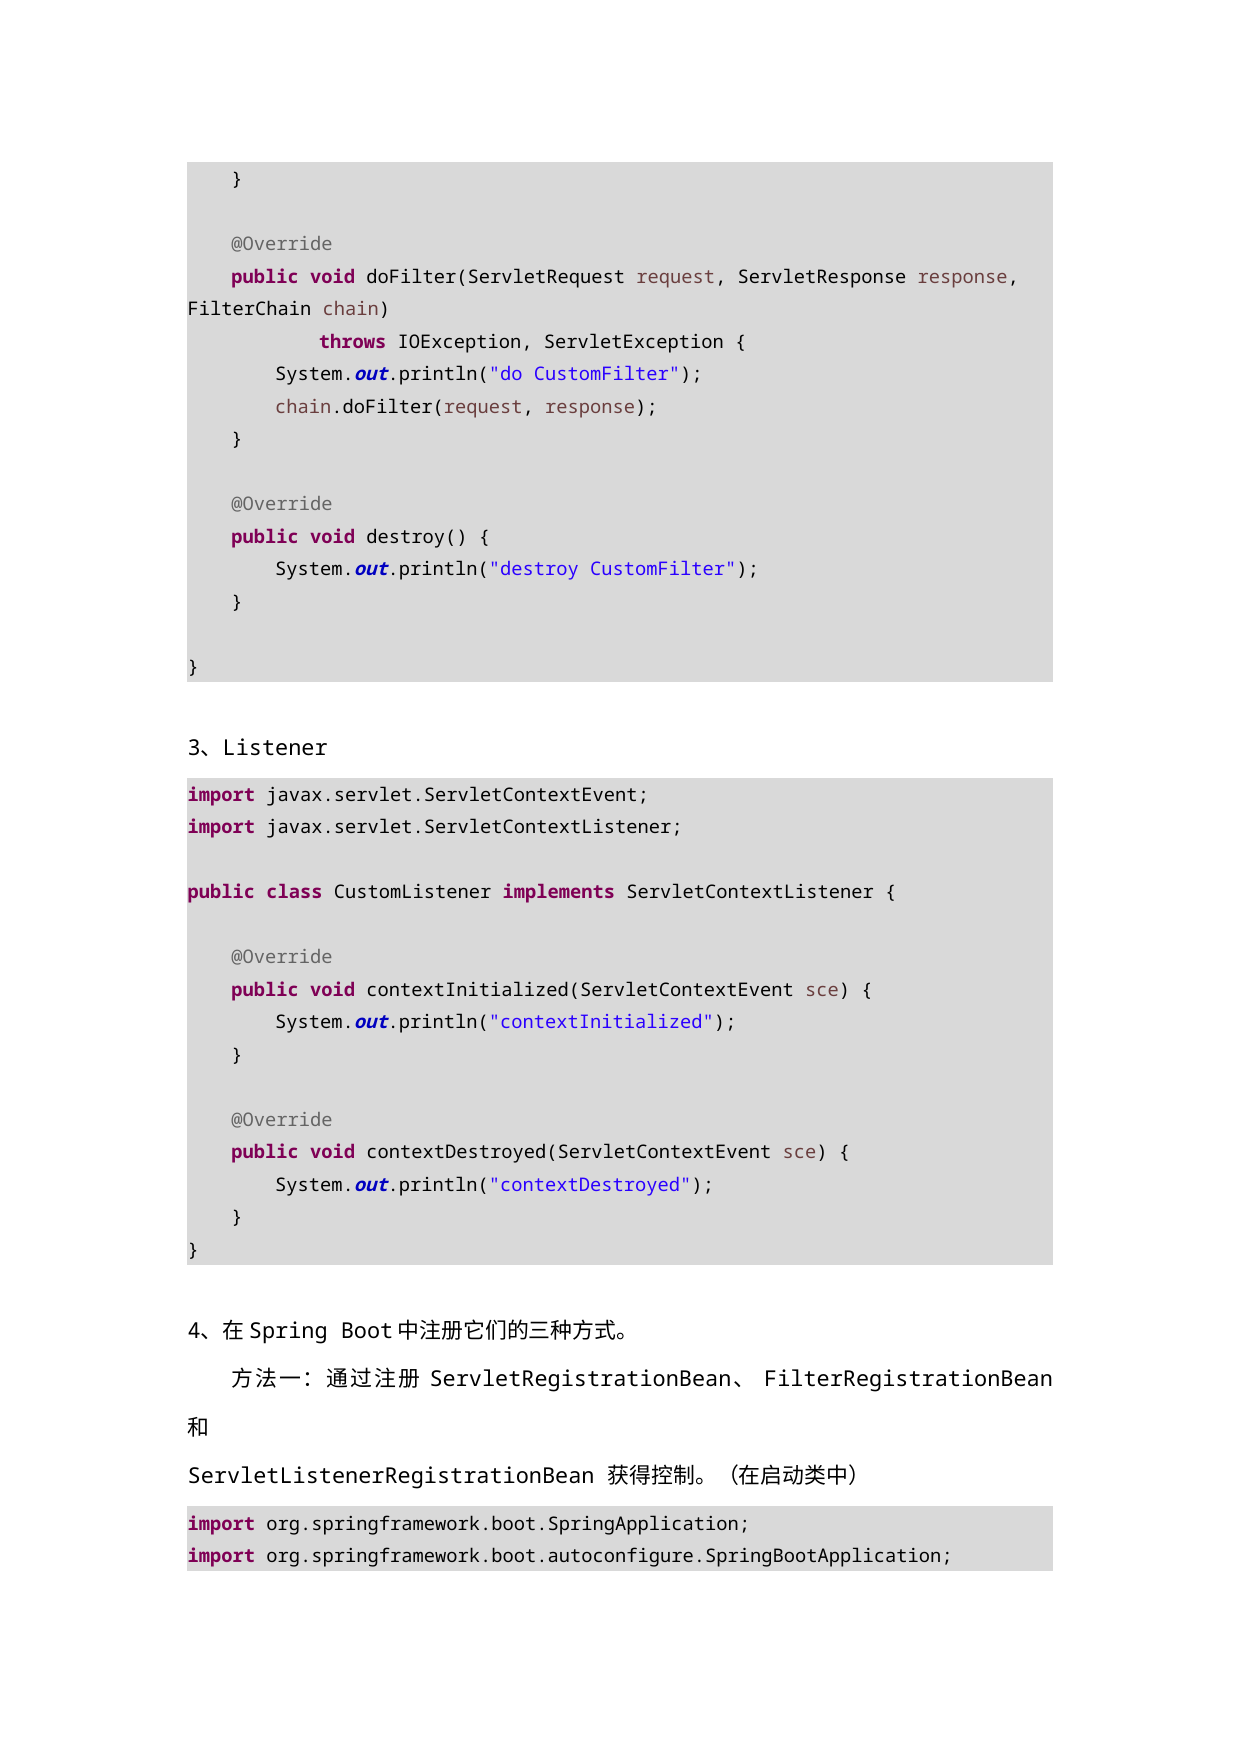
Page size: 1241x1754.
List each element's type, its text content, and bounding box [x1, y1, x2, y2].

text import javax.servlet.ServletContextListener; [187, 810, 1053, 843]
text System.out.println("destroy CustomFilter"); [187, 552, 1053, 584]
text } [187, 584, 1053, 617]
text System.out.println("contextDestroyed"); [187, 1168, 1053, 1200]
text throws IOException, ServletException { [187, 324, 1053, 357]
text @Override [187, 940, 1053, 973]
text System.out.println("do CustomFilter"); [187, 357, 1053, 389]
text 3、Listener [187, 729, 1053, 762]
text public void doFilter(ServletRequest request, ServletResponse response, FilterChain chain) [187, 259, 1053, 324]
text 方法一：通过注册 ServletRegistrationBean、 FilterRegistrationBean 和 [187, 1361, 1053, 1442]
text import org.springframework.boot.autoconfigure.SpringBootApplication; [187, 1539, 1053, 1571]
text public void contextInitialized(ServletContextEvent sce) { [187, 973, 1053, 1005]
text import org.springframework.boot.SpringApplication; [187, 1506, 1053, 1539]
text chain.doFilter(request, response); [187, 389, 1053, 422]
text @Override [187, 227, 1053, 259]
text public void contextDestroyed(ServletContextEvent sce) { [187, 1135, 1053, 1168]
text } [187, 1038, 1053, 1070]
text 4、在Spring Boot中注册它们的三种方式。 [187, 1313, 1053, 1345]
text } [187, 1233, 1053, 1265]
text } [187, 162, 1053, 194]
text ServletListenerRegistrationBean 获得控制。（在启动类中） [187, 1458, 1053, 1491]
text public void destroy() { [187, 519, 1053, 552]
text @Override [187, 487, 1053, 519]
text System.out.println("contextInitialized"); [187, 1005, 1053, 1038]
text } [187, 1200, 1053, 1233]
text import javax.servlet.ServletContextEvent; [187, 778, 1053, 810]
text @Override [187, 1103, 1053, 1135]
text } [187, 422, 1053, 454]
text } [187, 649, 1053, 682]
text public class CustomListener implements ServletContextListener { [187, 875, 1053, 908]
